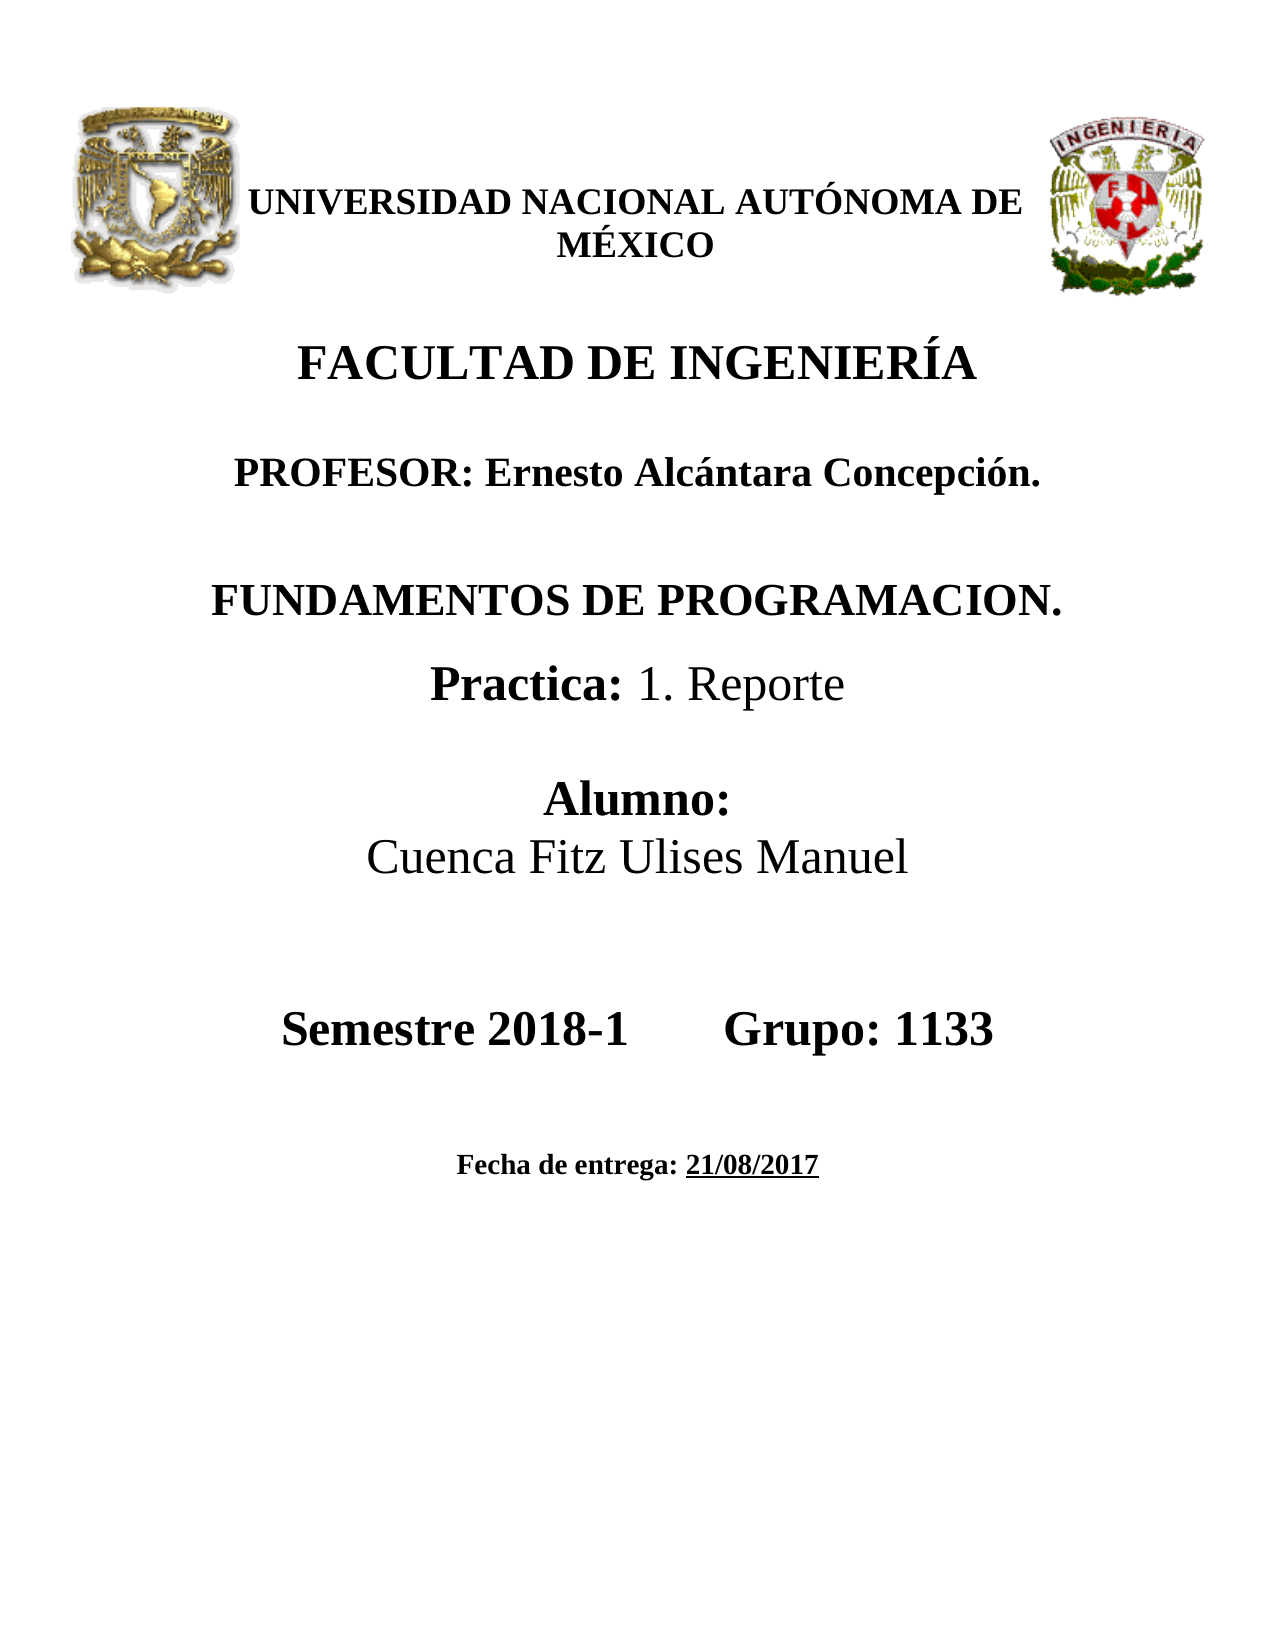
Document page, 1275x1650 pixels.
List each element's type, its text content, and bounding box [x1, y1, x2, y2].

text UNIVERSIDAD NACIONAL AUTÓNOMA DE MÉXICO [240, 179, 1042, 266]
subtitle FUNDAMENTOS DE PROGRAMACION. [177, 572, 1098, 625]
text Practica: 1. Reporte [177, 654, 1098, 711]
text Semestre 2018-1 Grupo: 1133 [177, 999, 1098, 1056]
picture [71, 107, 240, 295]
text Alumno: [177, 769, 1098, 826]
text Cuenca Fitz Ulises Manuel [177, 826, 1098, 884]
subtitle PROFESOR: Ernesto Alcántara Concepción. [177, 448, 1098, 496]
text Fecha de entrega: 21/08/2017 [177, 1147, 1098, 1181]
picture [1042, 115, 1212, 303]
subtitle FACULTAD DE INGENIERÍA [177, 333, 1098, 390]
